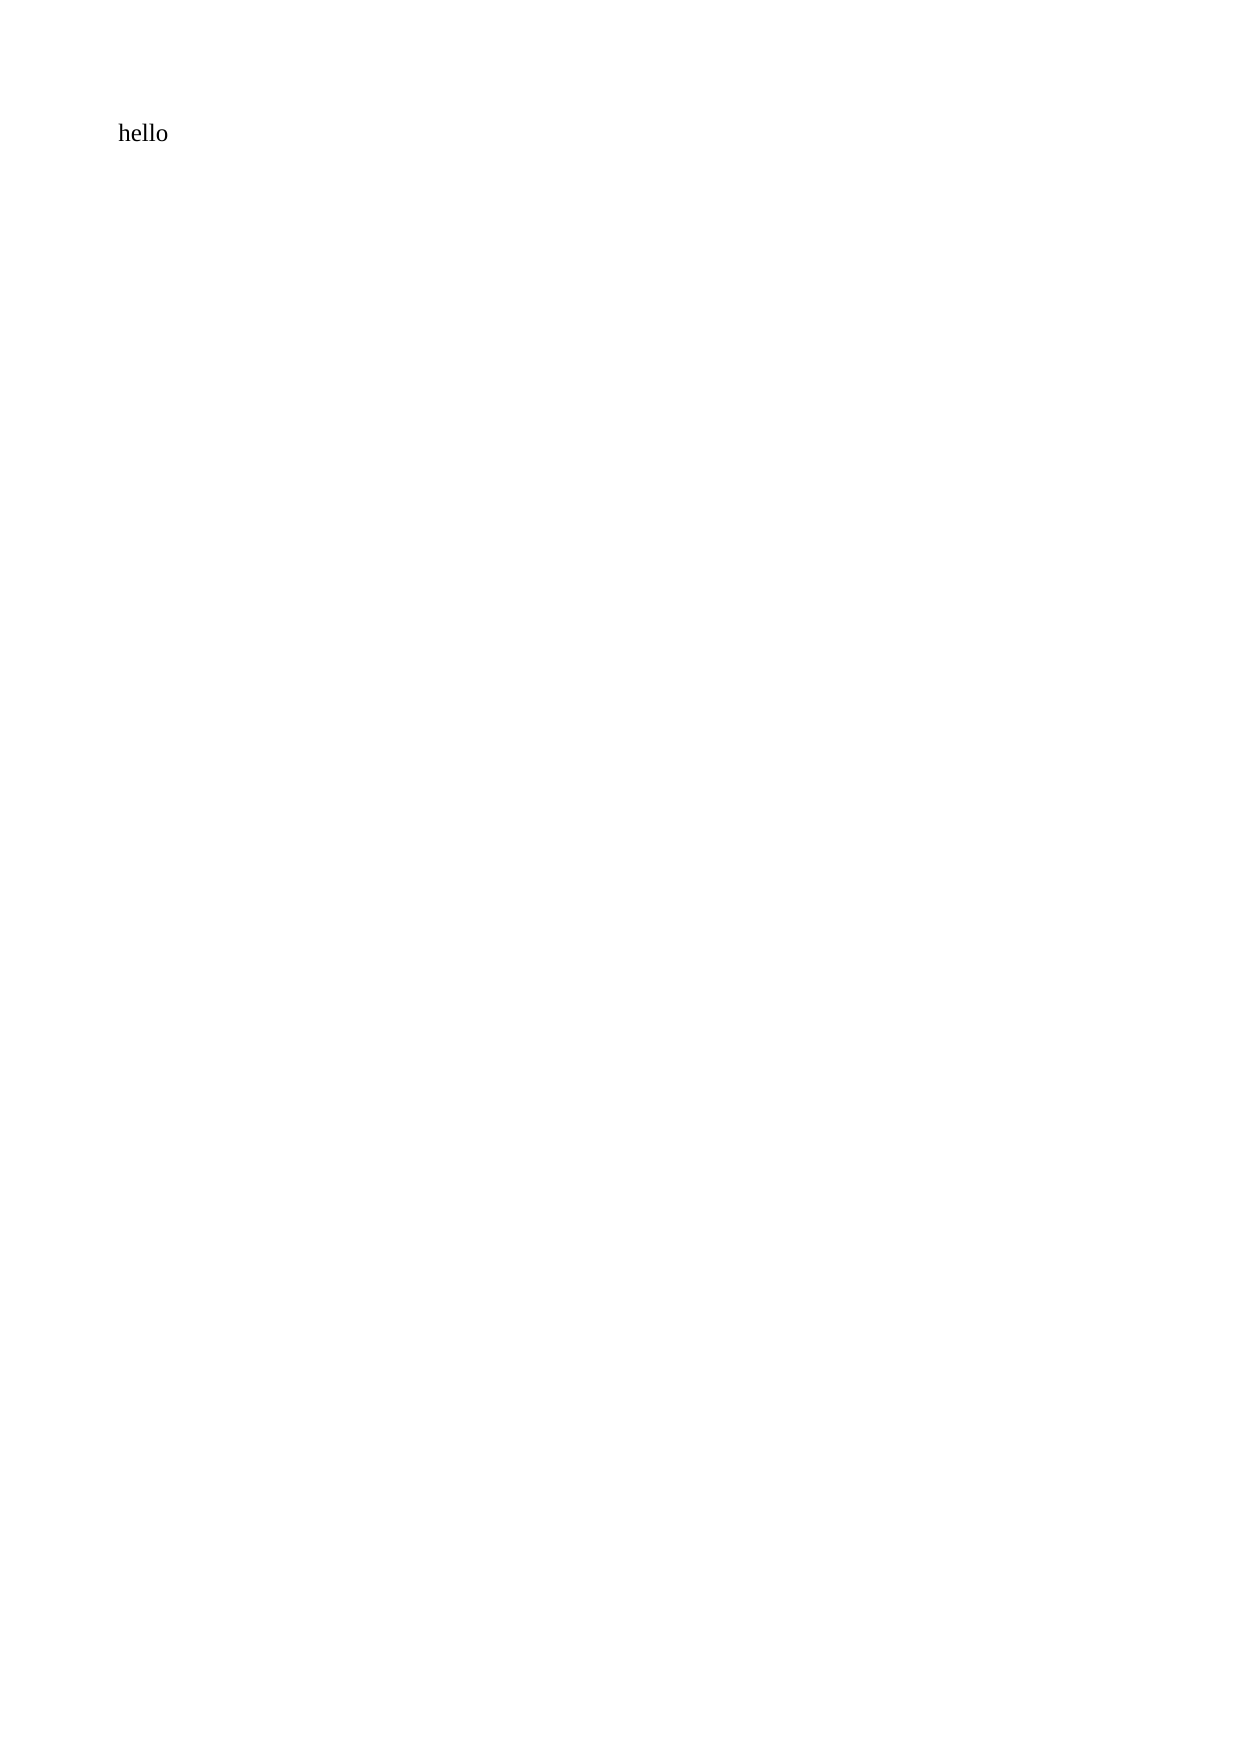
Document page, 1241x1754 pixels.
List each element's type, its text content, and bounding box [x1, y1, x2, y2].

text hello [118, 118, 1122, 147]
